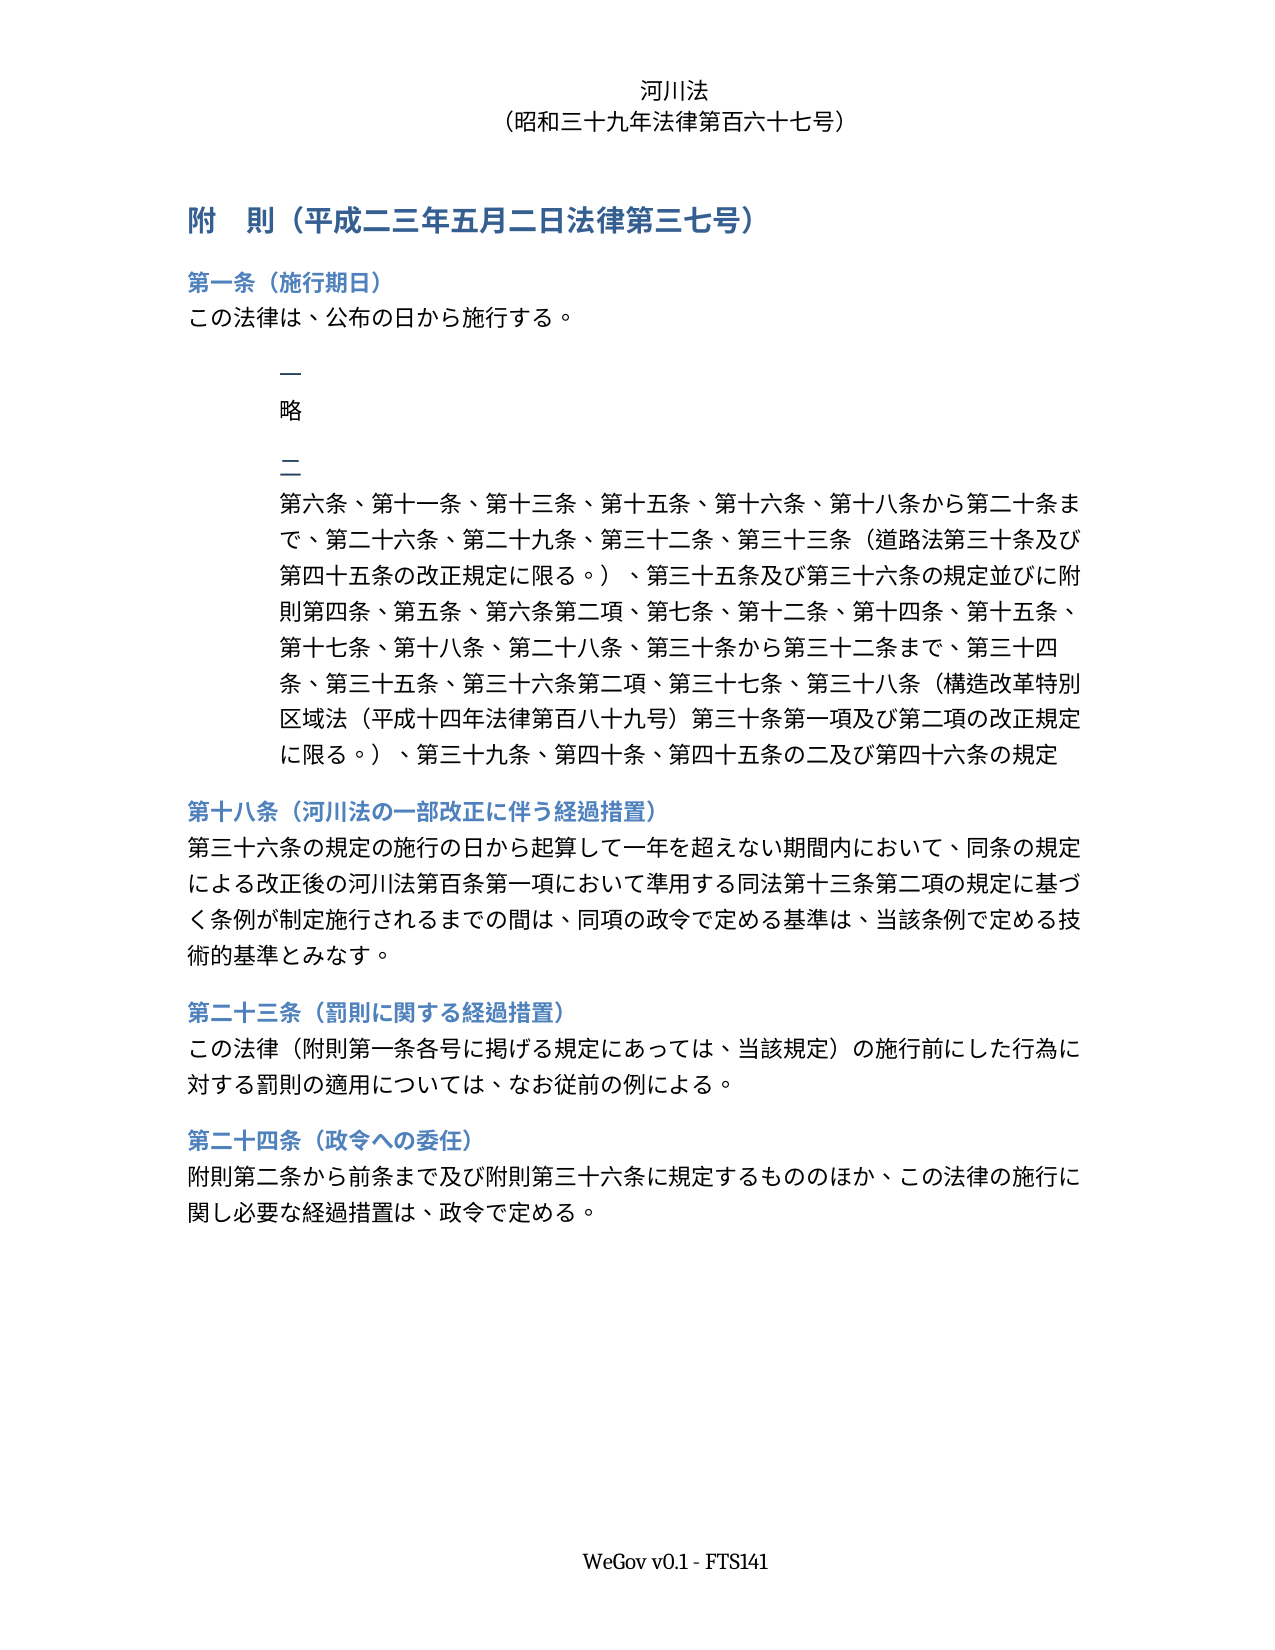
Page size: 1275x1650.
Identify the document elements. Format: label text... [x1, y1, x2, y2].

text 略 [279, 395, 1087, 426]
subtitle 一 [279, 359, 1087, 390]
text 第三十六条の規定の施行の日から起算して一年を超えない期間内において、同条の規定による改正後の河川法第百条第一項において準用する同法第十三条第二項の規定に基づく条例が制定施行されるまでの間は、同項の政令で定める基準は、当該条例で定める技術的基準とみなす。 [187, 832, 1087, 971]
text 附則第二条から前条まで及び附則第三十六条に規定するもののほか、この法律の施行に関し必要な経過措置は、政令で定める。 [187, 1161, 1087, 1228]
text この法律（附則第一条各号に掲げる規定にあっては、当該規定）の施行前にした行為に対する罰則の適用については、なお従前の例による。 [187, 1033, 1087, 1100]
subtitle 第二十三条（罰則に関する経過措置） [187, 997, 1087, 1028]
subtitle 第一条（施行期日） [187, 266, 1087, 298]
subtitle 第二十四条（政令への委任） [187, 1125, 1087, 1157]
subtitle 附 則（平成二三年五月二日法律第三七号） [187, 200, 1087, 240]
text 第六条、第十一条、第十三条、第十五条、第十六条、第十八条から第二十条まで、第二十六条、第二十九条、第三十二条、第三十三条（道路法第三十条及び第四十五条の改正規定に限る。）、第三十五条及び第三十六条の規定並びに附則第四条、第五条、第六条第二項、第七条、第十二条、第十四条、第十五条、第十七条、第十八条、第二十八条、第三十条から第三十二条まで、第三十四条、第三十五条、第三十六条第二項、第三十七条、第三十八条（構造改革特別区域法（平成十四年法律第百八十九号）第三十条第一項及び第二項の改正規定に限る。）、第三十九条、第四十条、第四十五条の二及び第四十六条の規定 [279, 488, 1087, 771]
subtitle 第十八条（河川法の一部改正に伴う経過措置） [187, 796, 1087, 827]
subtitle 二 [279, 452, 1087, 483]
text この法律は、公布の日から施行する。 [187, 302, 1087, 334]
